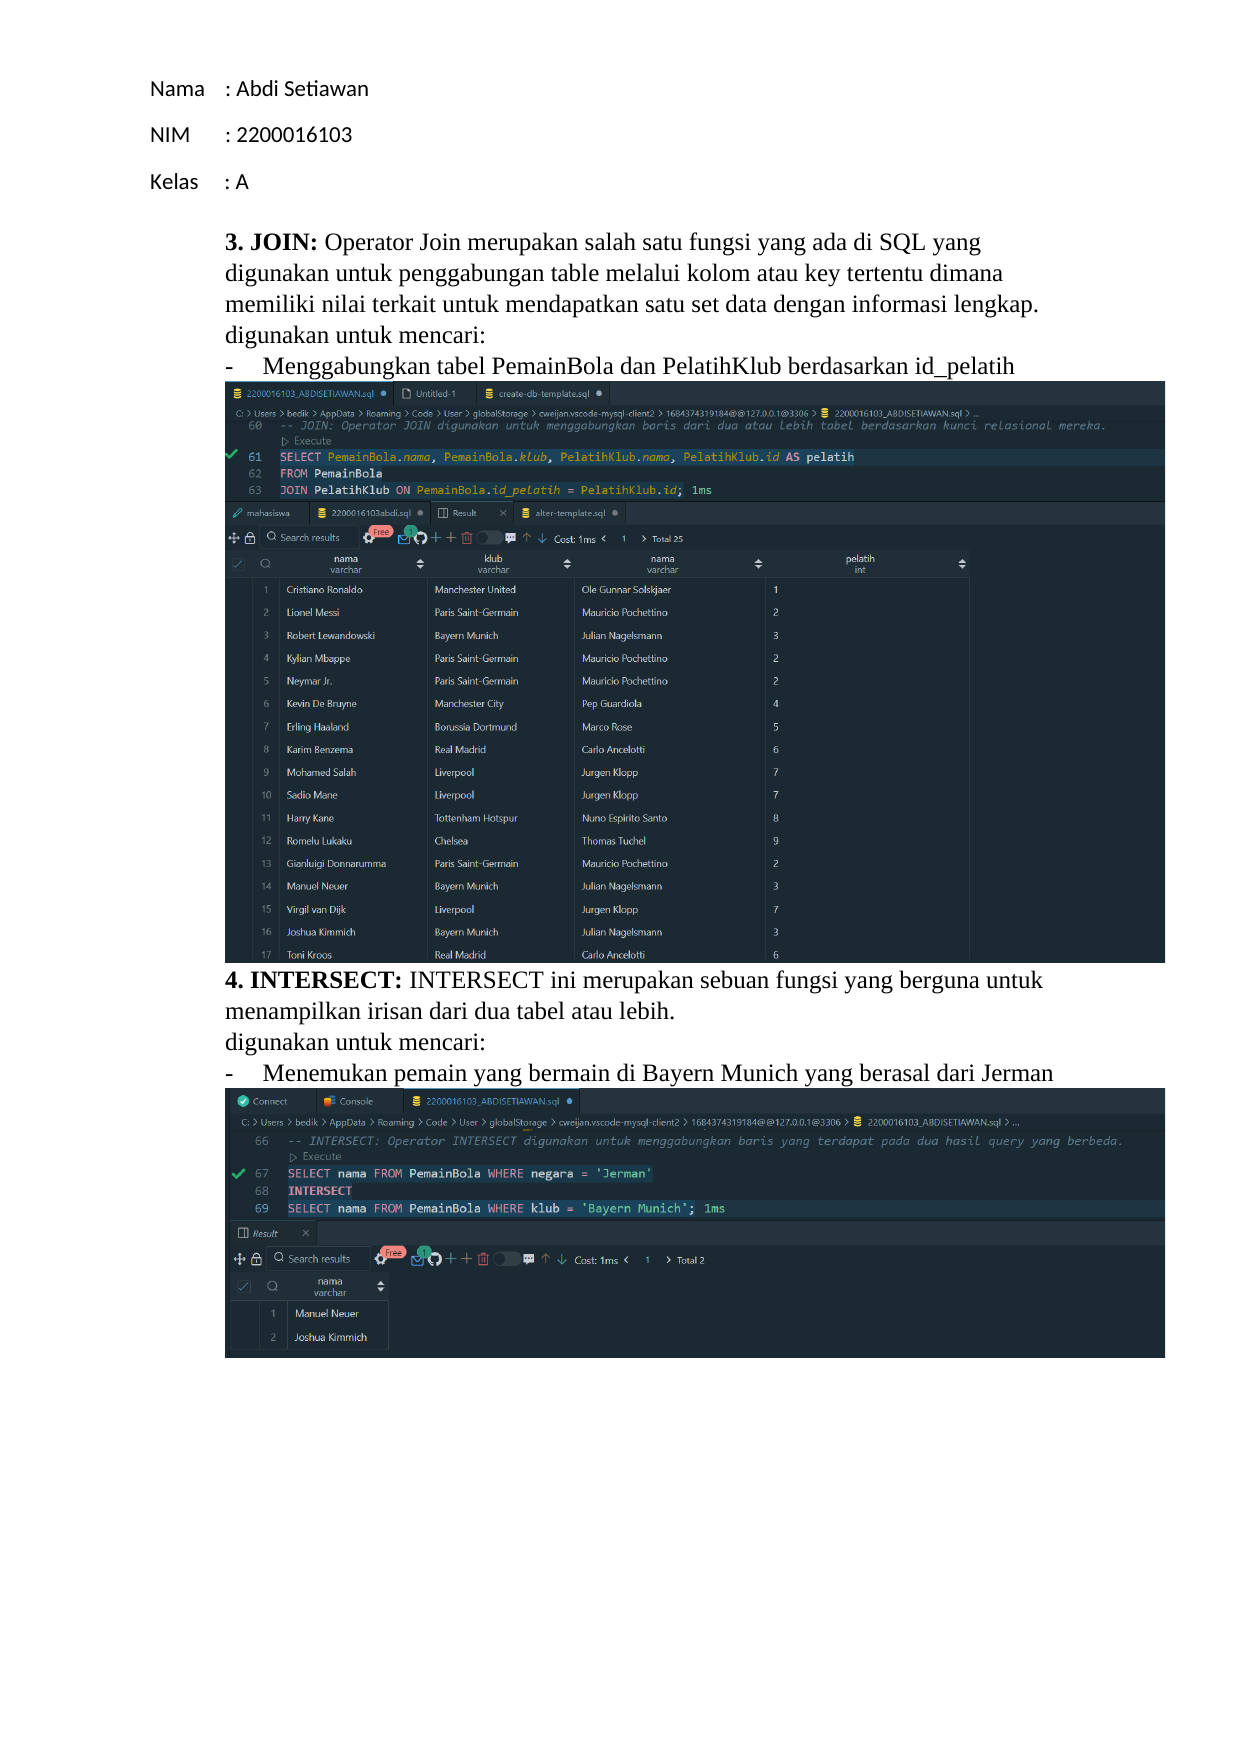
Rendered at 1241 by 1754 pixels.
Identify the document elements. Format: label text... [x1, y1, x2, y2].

list Menemukan pemain yang bermain di Bayern Munich yang berasal dari Jerman [225, 1058, 1090, 1087]
list Menggabungkan tabel PemainBola dan PelatihKlub berdasarkan id_pelatih [225, 351, 1090, 379]
list 4. INTERSECT: INTERSECT ini merupakan sebuan fungsi yang berguna untuk menampilkan irisan dari dua tabel atau lebih. [225, 965, 1090, 1024]
list 3. JOIN: Operator Join merupakan salah satu fungsi yang ada di SQL yang digunakan untuk penggabungan table melalui kolom atau key tertentu dimana memiliki nilai terkait untuk mendapatkan satu set data dengan informasi lengkap. [225, 227, 1090, 317]
picture [225, 381, 1166, 963]
list digunakan untuk mencari: [225, 1027, 1090, 1056]
list digunakan untuk mencari: [225, 320, 1090, 348]
picture [225, 1088, 1166, 1358]
